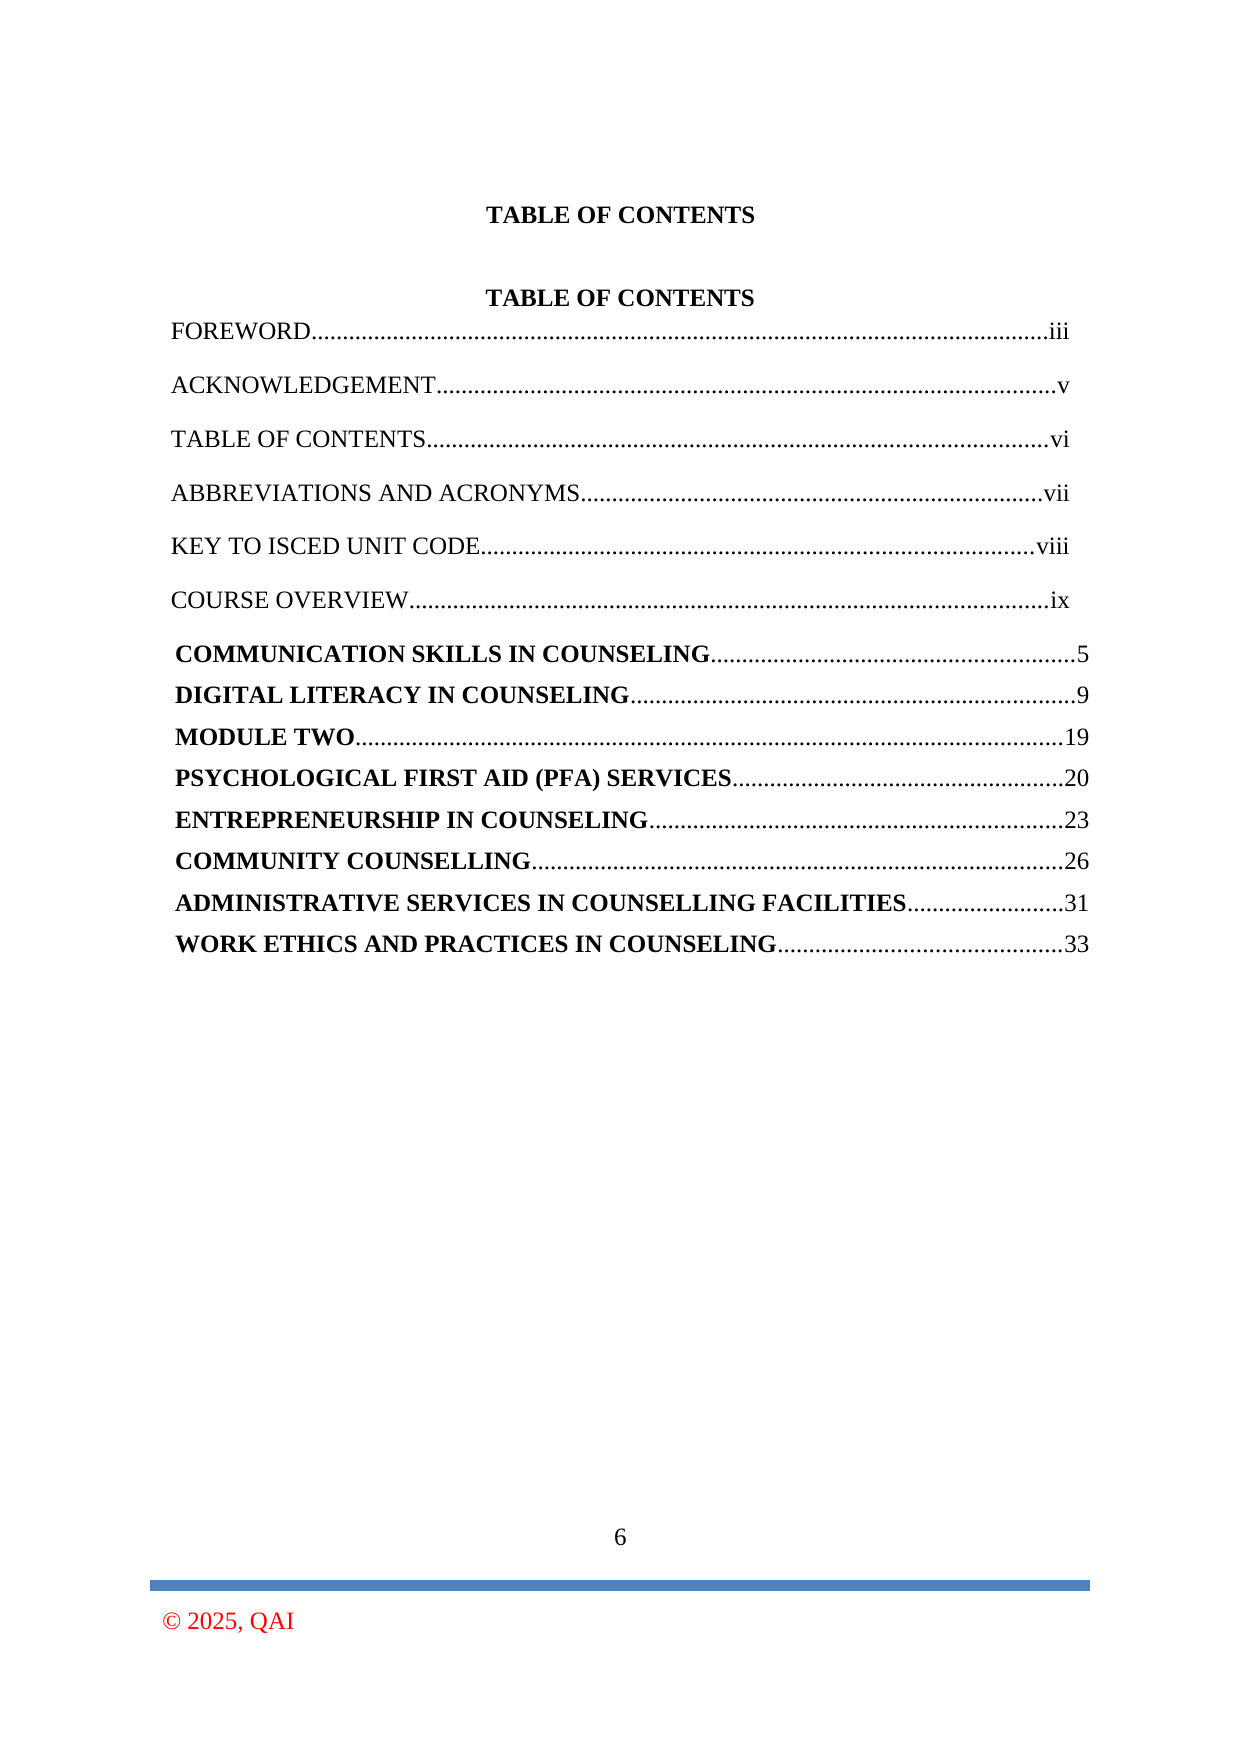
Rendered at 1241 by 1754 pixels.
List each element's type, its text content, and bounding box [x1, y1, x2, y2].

subtitle TABLE OF CONTENTS [245, 200, 996, 229]
